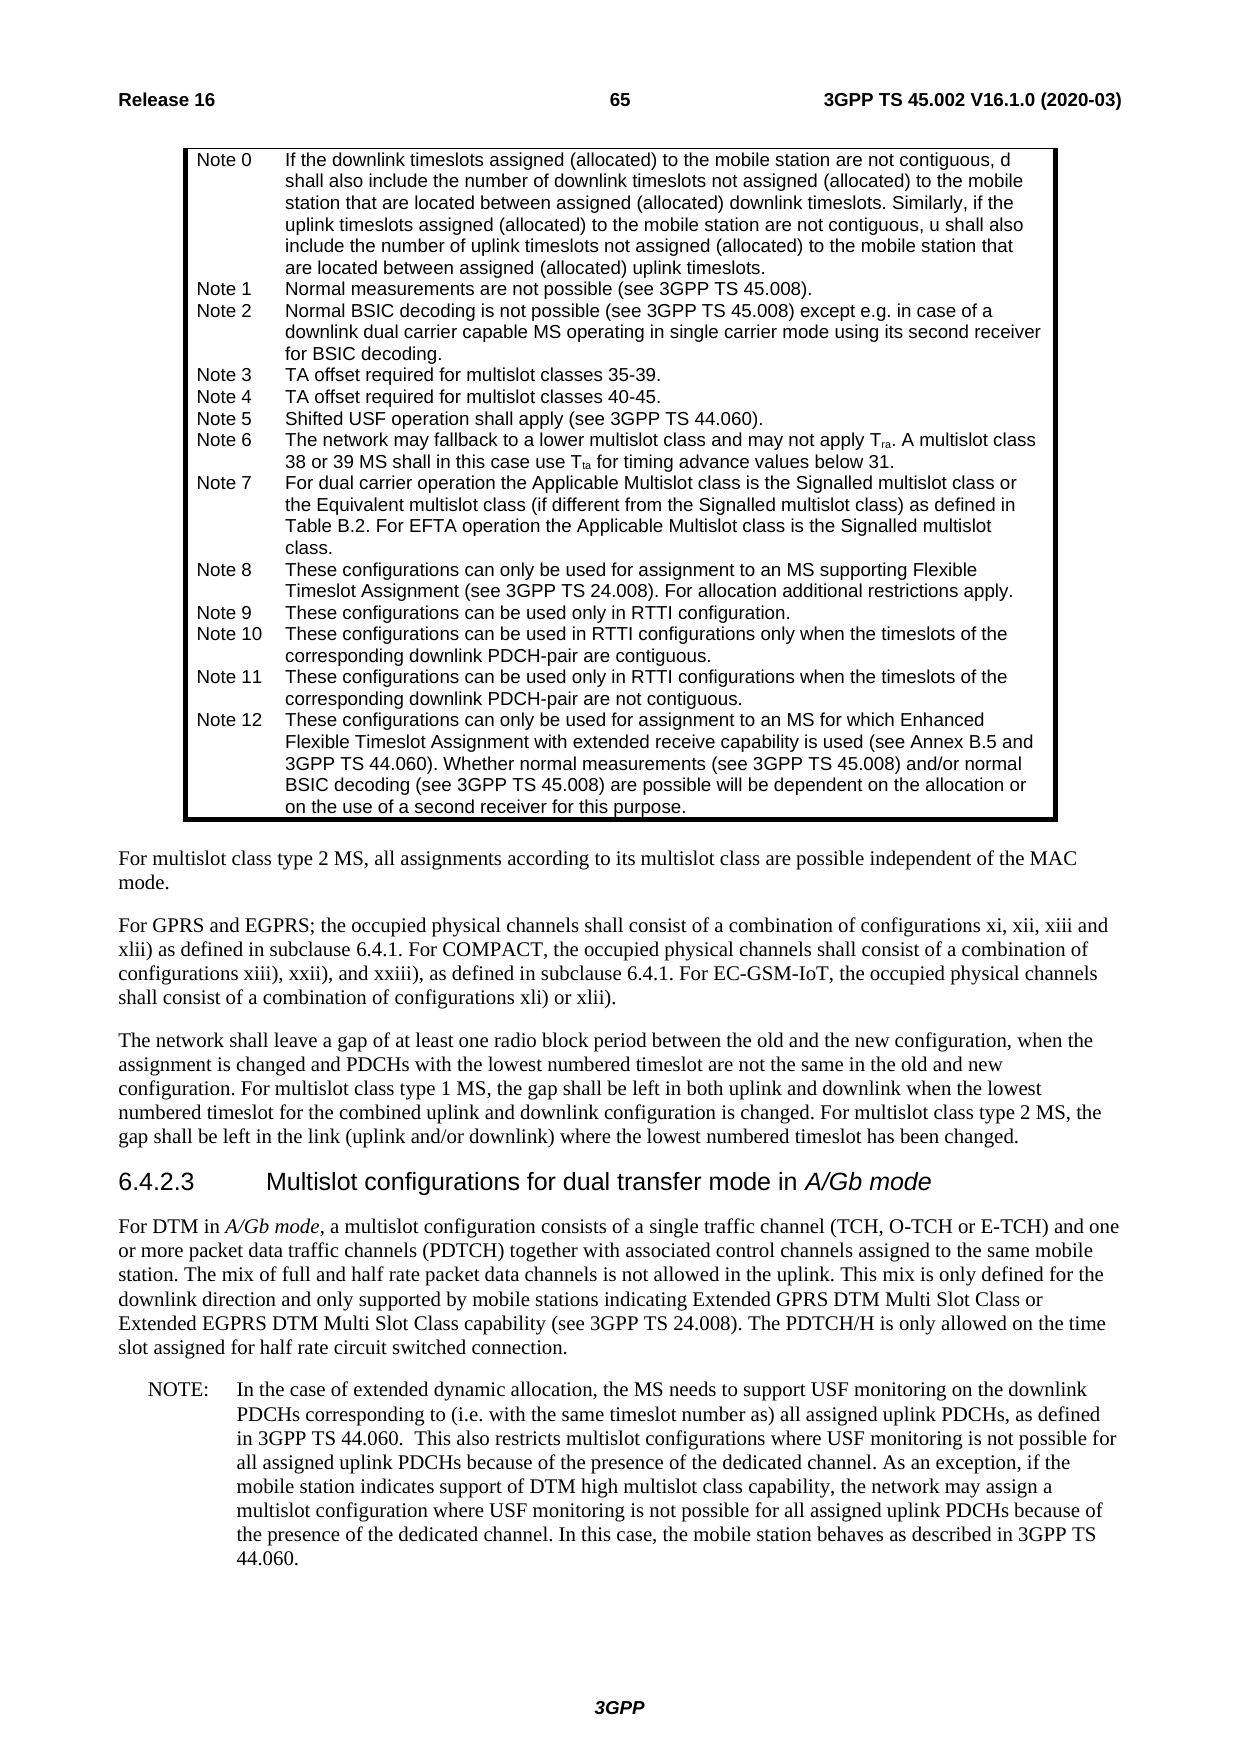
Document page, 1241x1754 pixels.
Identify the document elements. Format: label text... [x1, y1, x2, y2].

text For multislot class type 2 MS, all assignments according to its multislot class are possible independent of the MAC mode. [118, 846, 1122, 894]
subtitle 6.4.2.3 Multislot configurations for dual transfer mode in A/Gb mode [118, 1167, 1122, 1196]
text The network shall leave a gap of at least one radio block period between the old and the new configuration, when the assignment is changed and PDCHs with the lowest numbered timeslot are not the same in the old and new configuration. For multislot class type 1 MS, the gap shall be left in both uplink and downlink when the lowest numbered timeslot for the combined uplink and downlink configuration is changed. For multislot class type 2 MS, the gap shall be left in the link (uplink and/or downlink) where the lowest numbered timeslot has been changed. [118, 1028, 1122, 1148]
text For GPRS and EGPRS; the occupied physical channels shall consist of a combination of configurations xi, xii, xiii and xlii) as defined in subclause 6.4.1. For COMPACT, the occupied physical channels shall consist of a combination of configurations xiii), xxii), and xxiii), as defined in subclause 6.4.1. For EC-GSM-IoT, the occupied physical channels shall consist of a combination of configurations xli) or xlii). [118, 913, 1122, 1009]
text For DTM in A/Gb mode, a multislot configuration consists of a single traffic channel (TCH, O-TCH or E-TCH) and one or more packet data traffic channels (PDTCH) together with associated control channels assigned to the same mobile station. The mix of full and half rate packet data channels is not allowed in the uplink. This mix is only defined for the downlink direction and only supported by mobile stations indicating Extended GPRS DTM Multi Slot Class or Extended EGPRS DTM Multi Slot Class capability (see 3GPP TS 24.008). The PDTCH/H is only allowed on the time slot assigned for half rate circuit switched connection. [118, 1214, 1122, 1359]
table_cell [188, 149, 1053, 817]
text NOTE: In the case of extended dynamic allocation, the MS needs to support USF monitoring on the downlink PDCHs corresponding to (i.e. with the same timeslot number as) all assigned uplink PDCHs, as defined in 3GPP TS 44.060. This also restricts multislot configurations where USF monitoring is not possible for all assigned uplink PDCHs because of the presence of the dedicated channel. As an exception, if the mobile station indicates support of DTM high multislot class capability, the network may assign a multislot configuration where USF monitoring is not possible for all assigned uplink PDCHs because of the presence of the dedicated channel. In this case, the mobile station behaves as described in 3GPP TS 44.060. [148, 1377, 1122, 1570]
